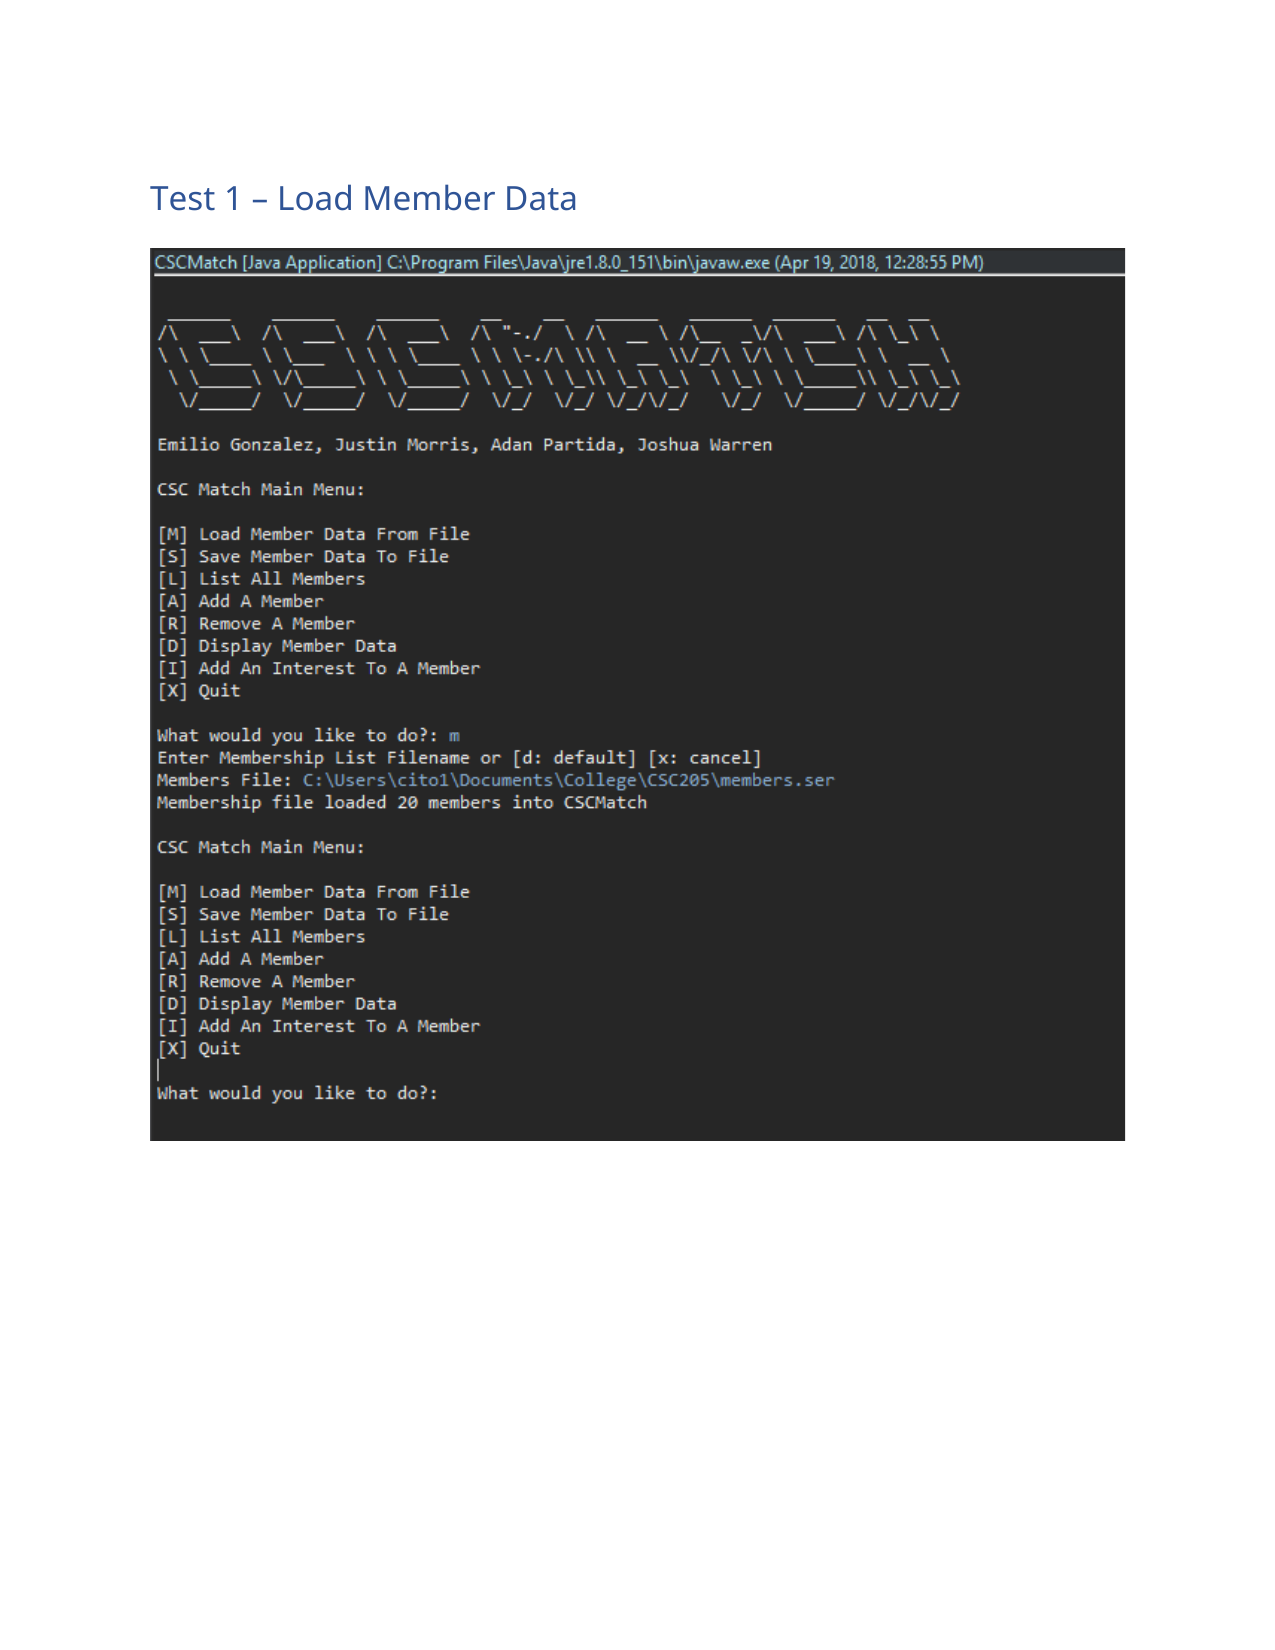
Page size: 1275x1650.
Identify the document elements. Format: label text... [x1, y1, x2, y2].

subtitle Test 1 – Load Member Data [150, 175, 1125, 220]
picture [150, 248, 1125, 1141]
